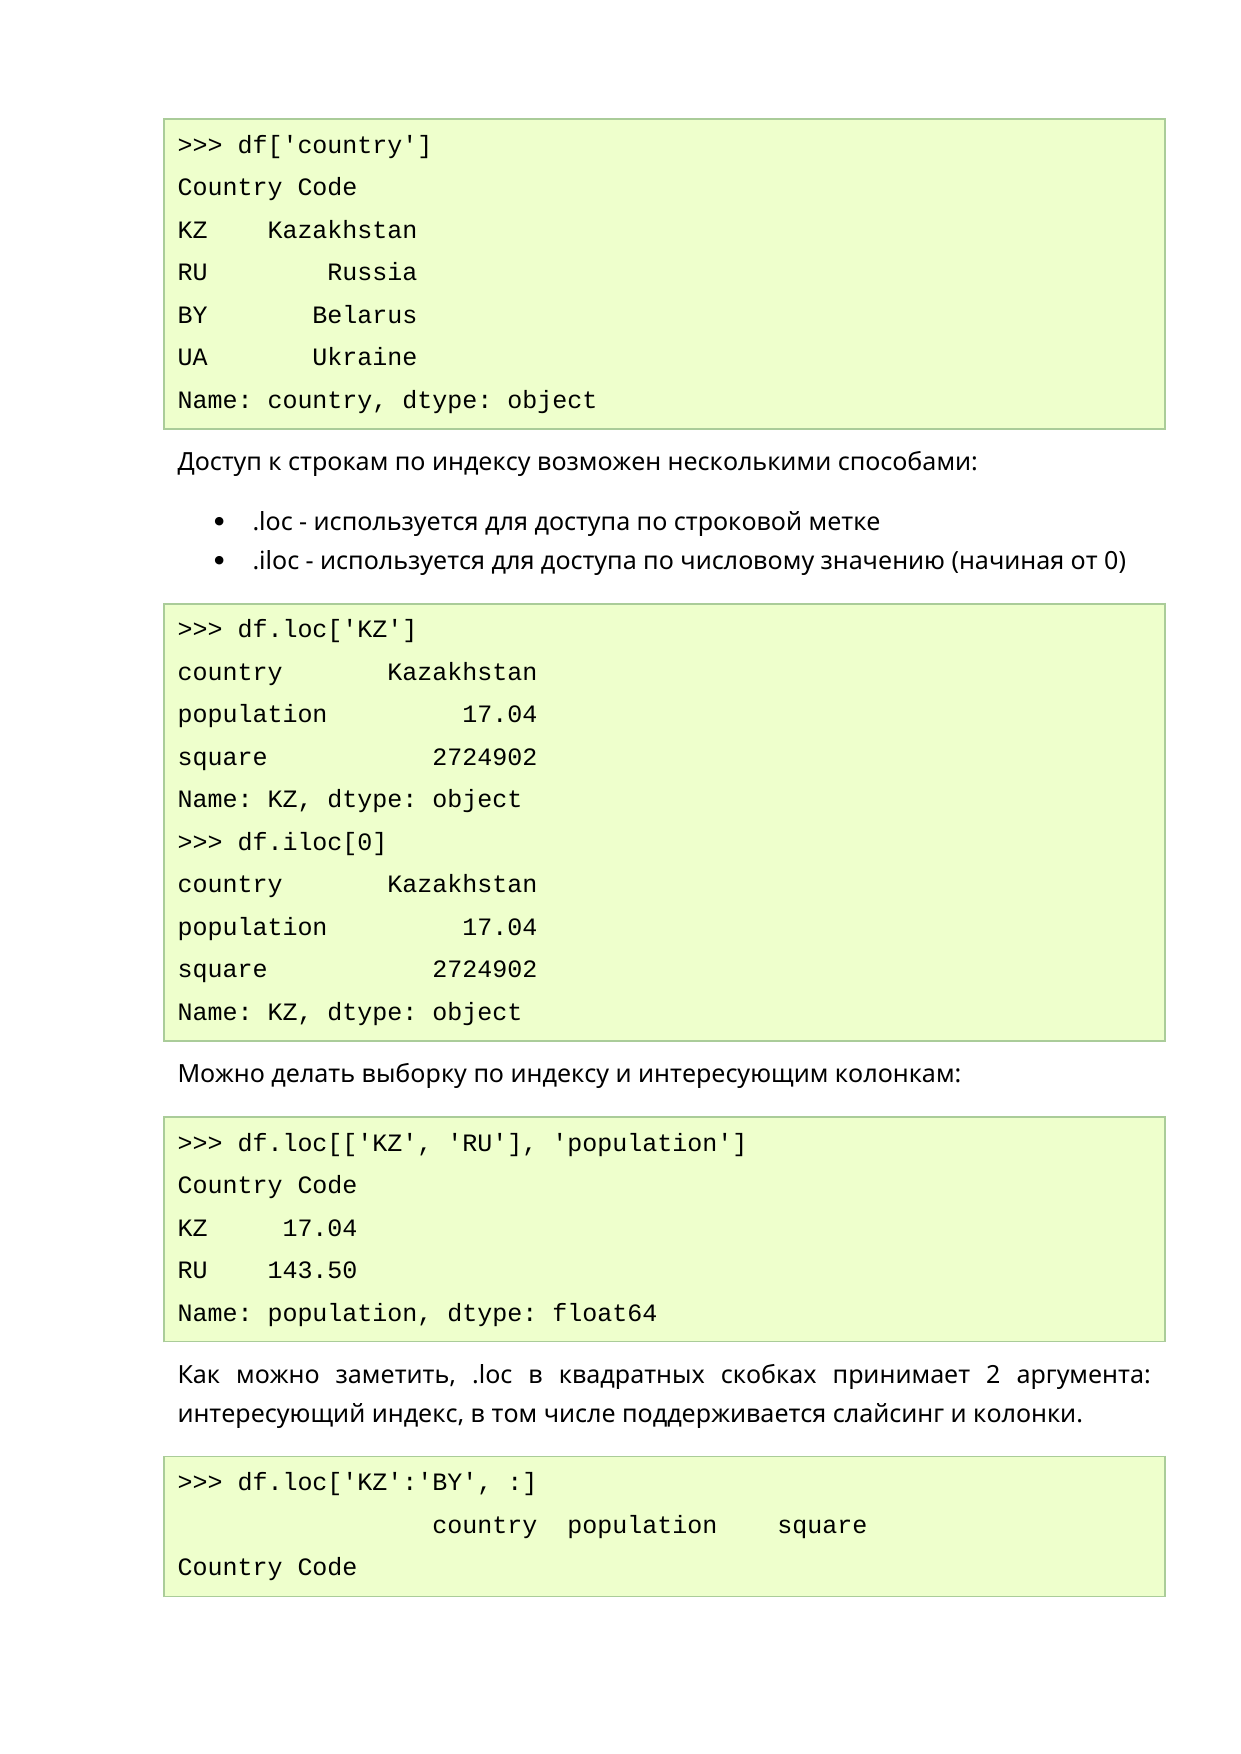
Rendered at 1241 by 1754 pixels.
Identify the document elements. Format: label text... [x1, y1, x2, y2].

text Можно делать выборку по индексу и интересующим колонкам: [177, 1056, 1152, 1090]
list .loc - используется для доступа по строковой метке [215, 504, 1152, 538]
text >>> df.loc['KZ':'BY', :] [165, 1457, 1164, 1498]
text Как можно заметить, .loc в квадратных скобках принимает 2 аргумента: интересующий индекс, в том числе поддерживается слайсинг и колонки. [177, 1357, 1152, 1430]
text KZ Kazakhstan [165, 203, 1164, 246]
text >>> df.iloc[0] [165, 815, 1164, 858]
text Name: KZ, dtype: object [165, 773, 1164, 815]
text Name: country, dtype: object [165, 373, 1164, 428]
text country Kazakhstan [165, 858, 1164, 900]
text population 17.04 [165, 900, 1164, 943]
text Country Code [165, 161, 1164, 203]
text >>> df.loc[['KZ', 'RU'], 'population'] [165, 1118, 1164, 1158]
text Доступ к строкам по индексу возможен несколькими способами: [177, 444, 1152, 478]
text RU 143.50 [165, 1243, 1164, 1286]
text UA Ukraine [165, 331, 1164, 373]
text Country Code [165, 1158, 1164, 1201]
text country population square [165, 1498, 1164, 1541]
text KZ 17.04 [165, 1201, 1164, 1243]
text square 2724902 [165, 730, 1164, 773]
text square 2724902 [165, 943, 1164, 985]
text country Kazakhstan [165, 645, 1164, 688]
text >>> df.loc['KZ'] [165, 605, 1164, 645]
list .iloc - используется для доступа по числовому значению (начиная от 0) [215, 543, 1152, 577]
text RU Russia [165, 246, 1164, 288]
text Name: KZ, dtype: object [165, 985, 1164, 1040]
text Name: population, dtype: float64 [165, 1286, 1164, 1341]
text Country Code [165, 1541, 1164, 1596]
text >>> df['country'] [165, 120, 1164, 161]
text BY Belarus [165, 288, 1164, 331]
text population 17.04 [165, 688, 1164, 730]
